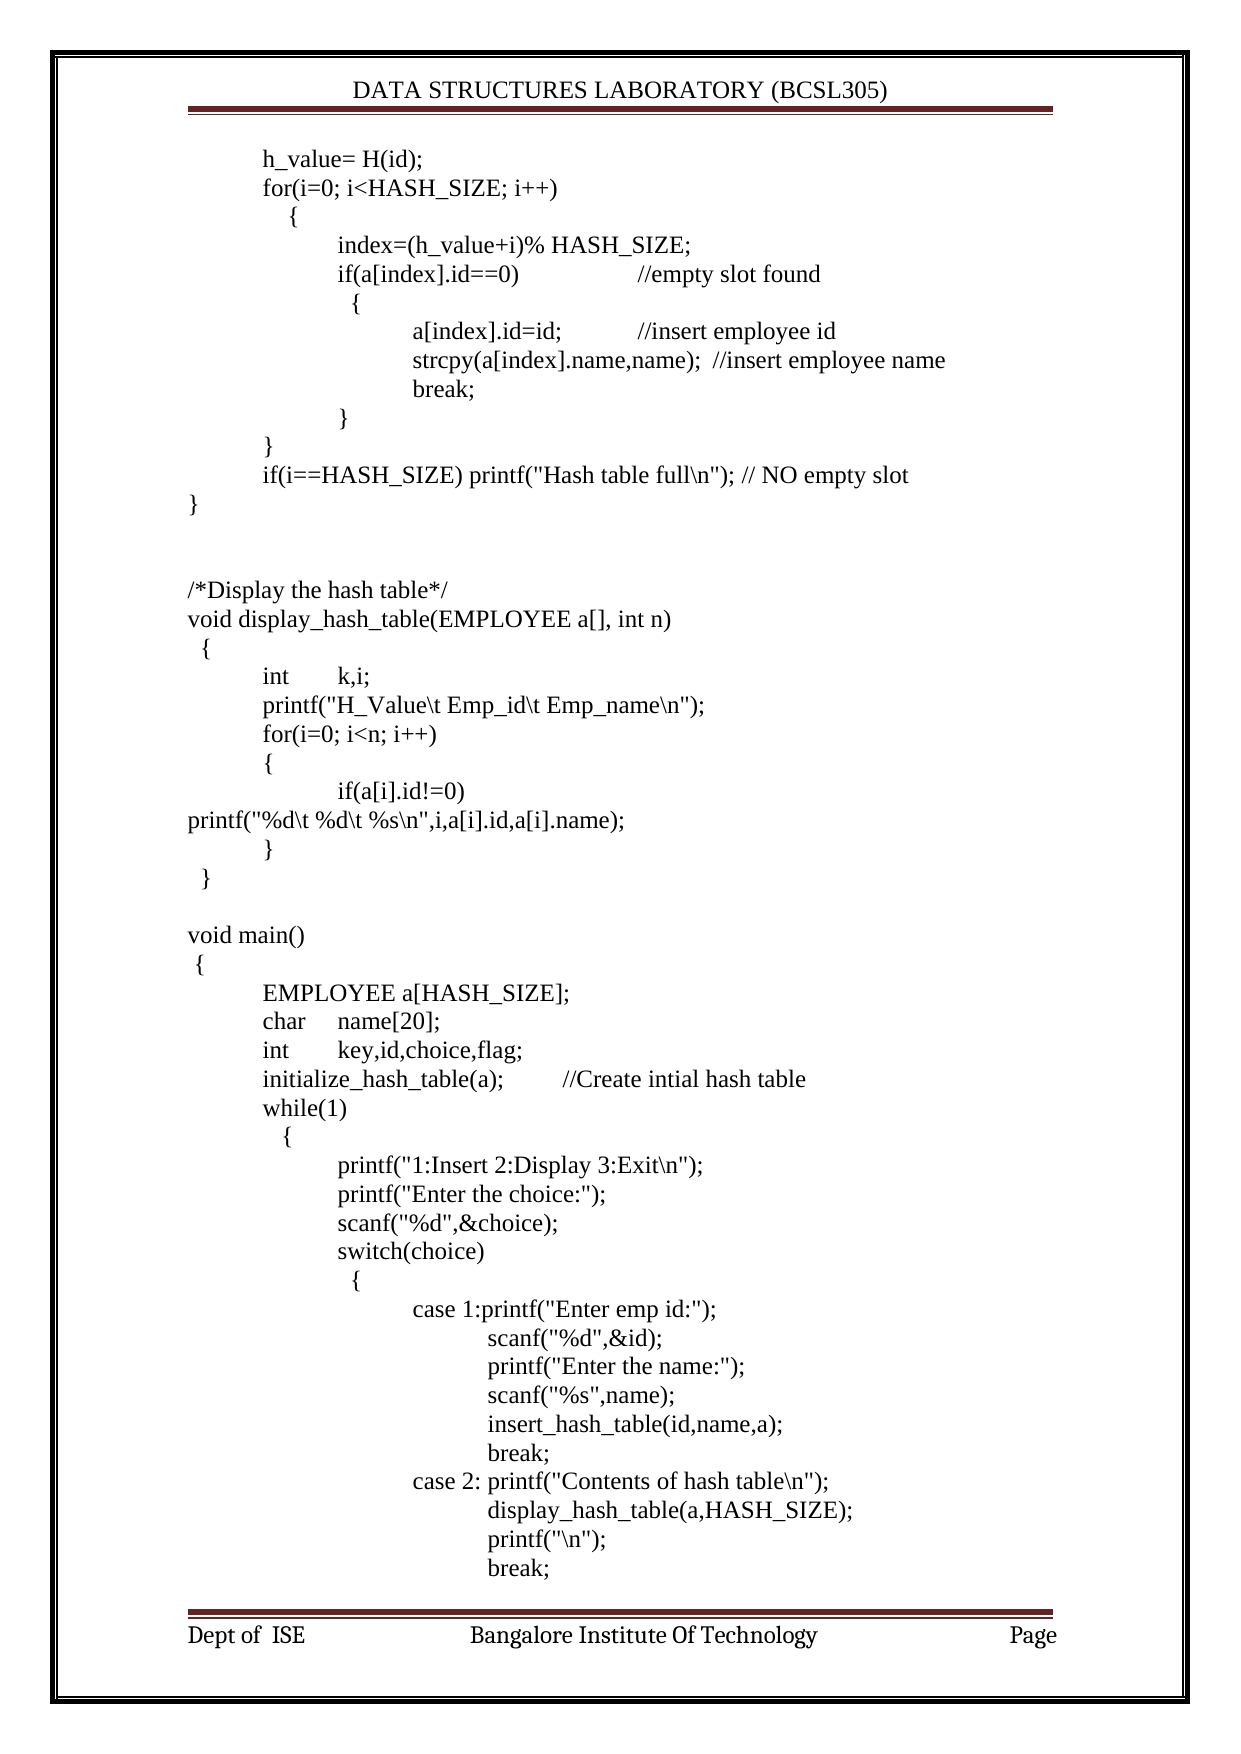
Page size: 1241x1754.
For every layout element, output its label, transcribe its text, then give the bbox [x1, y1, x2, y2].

text index=(h_value+i)% HASH_SIZE; [187, 230, 1053, 259]
text { [187, 1265, 1053, 1294]
text printf("1:Insert 2:Display 3:Exit\n"); [187, 1150, 1053, 1179]
text h_value= H(id); [187, 144, 1053, 173]
text case 1:printf("Enter emp id:"); [187, 1294, 1053, 1323]
text printf("Enter the choice:"); [187, 1179, 1053, 1208]
text } [187, 403, 1053, 431]
text a[index].id=id; //insert employee id [187, 316, 1053, 345]
text printf("H_Value\t Emp_id\t Emp_name\n"); [187, 690, 1053, 719]
text printf("%d\t %d\t %s\n",i,a[i].id,a[i].name); [187, 805, 1053, 834]
text scanf("%d",&choice); [187, 1208, 1053, 1236]
text void display_hash_table(EMPLOYEE a[], int n) [187, 604, 1053, 633]
text int k,i; [187, 661, 1053, 690]
text insert_hash_table(id,name,a); [187, 1409, 1053, 1438]
text /*Display the hash table*/ [187, 575, 1053, 604]
text if(i==HASH_SIZE) printf("Hash table full\n"); // NO empty slot [187, 460, 1053, 489]
text { [187, 748, 1053, 776]
text scanf("%d",&id); [187, 1323, 1053, 1351]
text initialize_hash_table(a); //Create intial hash table [187, 1064, 1053, 1093]
text { [187, 288, 1053, 316]
text case 2: printf("Contents of hash table\n"); [187, 1466, 1053, 1495]
text } [187, 431, 1053, 460]
text break; [187, 1438, 1053, 1466]
text break; [187, 1553, 1053, 1581]
text strcpy(a[index].name,name); //insert employee name [187, 345, 1053, 374]
text scanf("%s",name); [187, 1380, 1053, 1409]
text for(i=0; i<n; i++) [187, 719, 1053, 748]
text break; [187, 374, 1053, 403]
text } [187, 863, 1053, 891]
text int key,id,choice,flag; [187, 1035, 1053, 1064]
text if(a[i].id!=0) [187, 776, 1053, 805]
text while(1) [187, 1093, 1053, 1121]
text void main() [187, 920, 1053, 949]
text } [187, 489, 1053, 518]
text { [187, 633, 1053, 661]
text { [187, 1121, 1053, 1150]
text display_hash_table(a,HASH_SIZE); [187, 1495, 1053, 1524]
text EMPLOYEE a[HASH_SIZE]; [187, 978, 1053, 1006]
text printf("\n"); [187, 1524, 1053, 1553]
text switch(choice) [187, 1236, 1053, 1265]
text { [187, 949, 1053, 978]
text printf("Enter the name:"); [187, 1351, 1053, 1380]
text for(i=0; i<HASH_SIZE; i++) [187, 173, 1053, 201]
text char name[20]; [187, 1006, 1053, 1035]
text if(a[index].id==0) //empty slot found [187, 259, 1053, 288]
text { [187, 201, 1053, 230]
text } [187, 834, 1053, 863]
